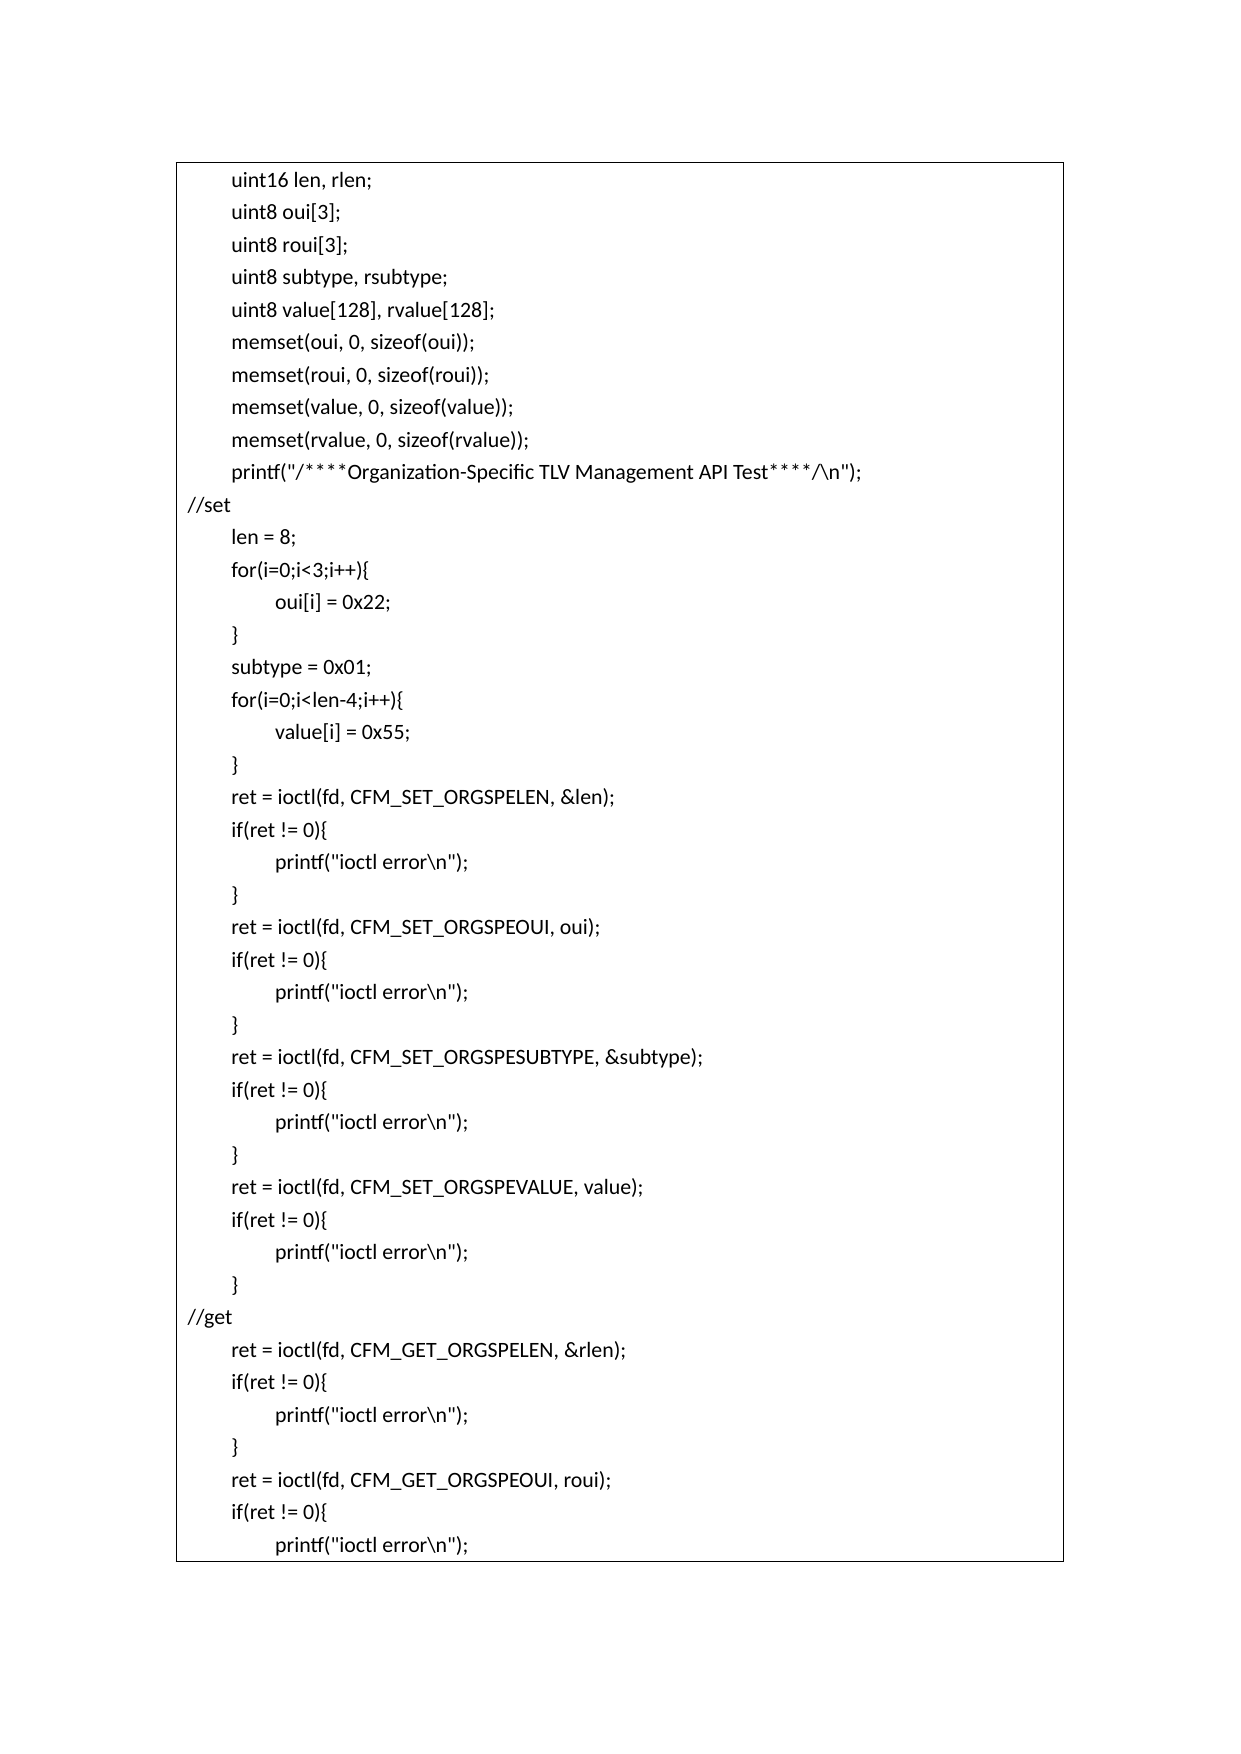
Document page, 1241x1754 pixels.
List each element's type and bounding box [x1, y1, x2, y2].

table_header [177, 163, 1063, 1561]
